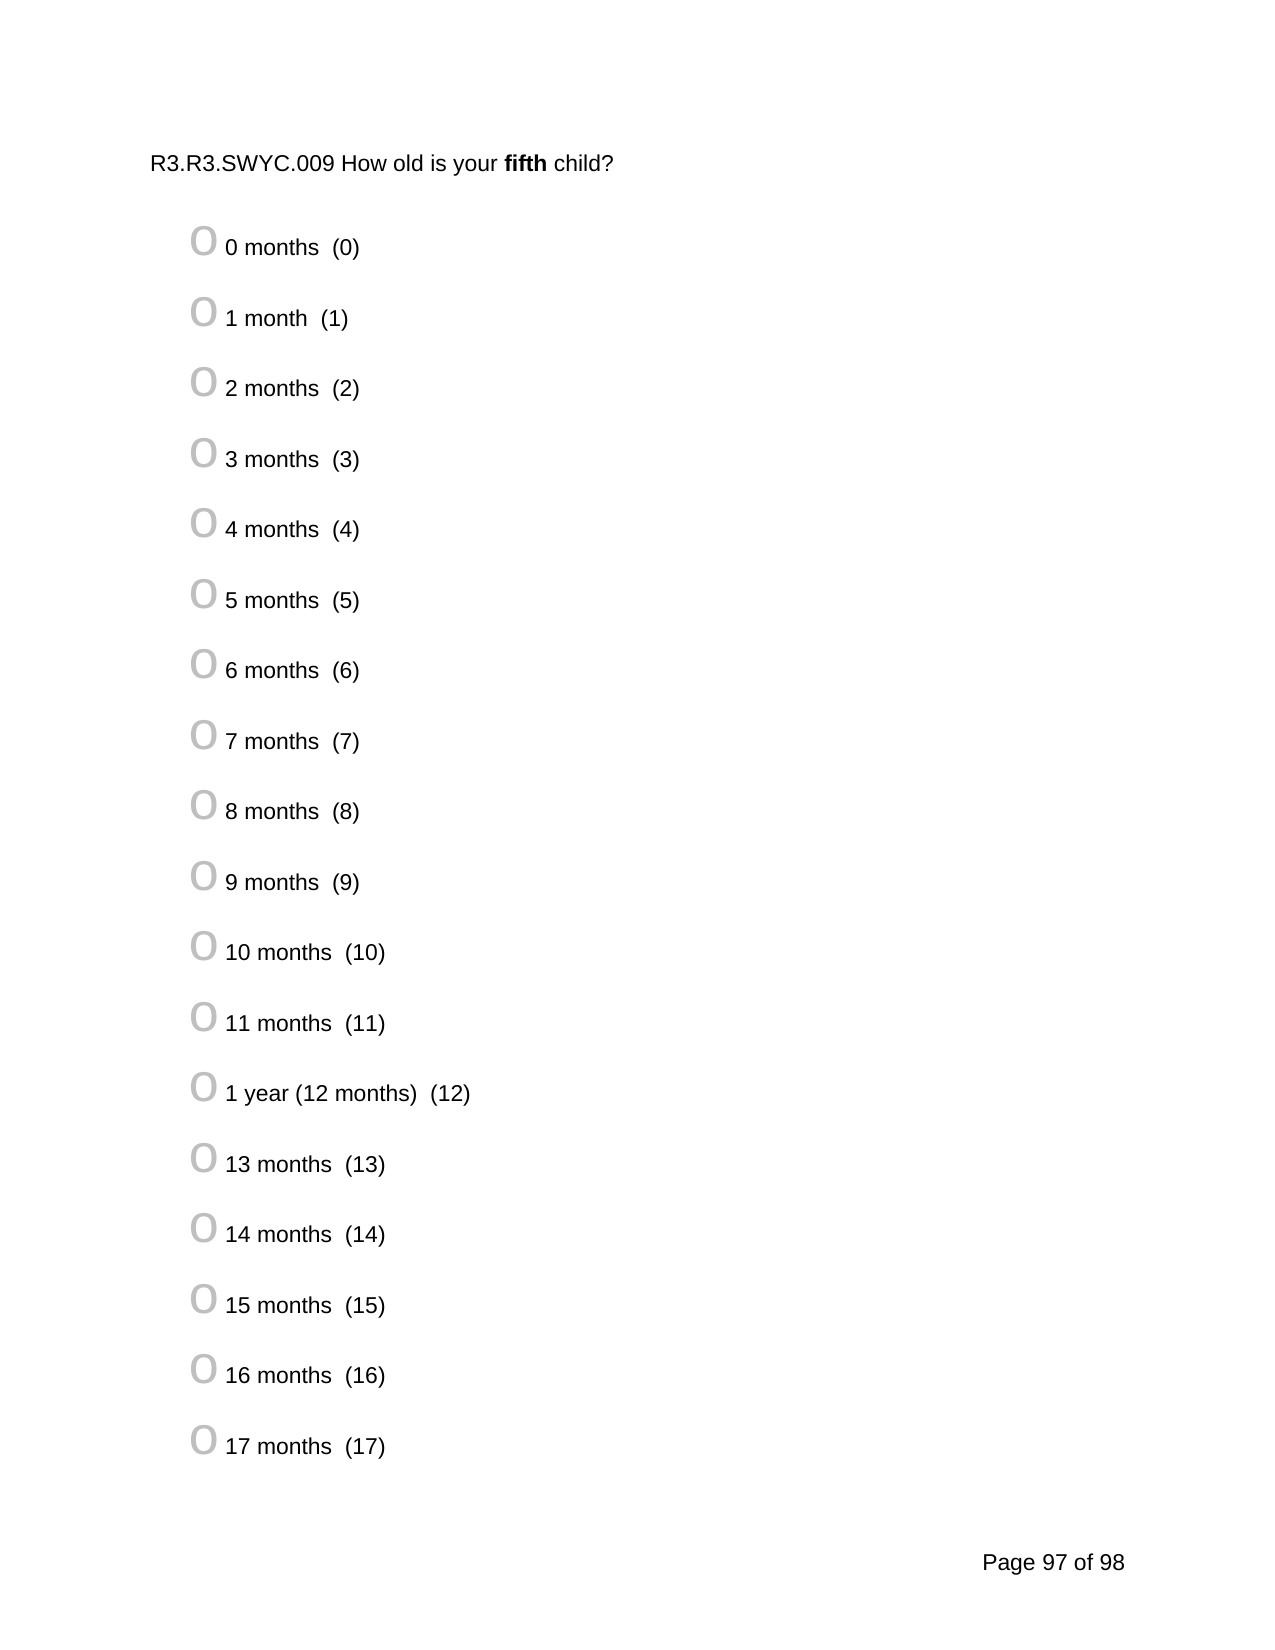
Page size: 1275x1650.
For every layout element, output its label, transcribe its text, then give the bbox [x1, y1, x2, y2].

list 1 month (1) [187, 281, 1125, 342]
list 0 months (0) [187, 210, 1125, 272]
list 17 months (17) [187, 1409, 1125, 1471]
list 2 months (2) [187, 351, 1125, 413]
text R3.R3.SWYC.009 How old is your fifth child? [150, 150, 1125, 207]
list 6 months (6) [187, 633, 1125, 695]
list 9 months (9) [187, 845, 1125, 906]
list 5 months (5) [187, 563, 1125, 624]
list 10 months (10) [187, 916, 1125, 977]
list 11 months (11) [187, 986, 1125, 1047]
list 8 months (8) [187, 774, 1125, 836]
list 15 months (15) [187, 1268, 1125, 1329]
list 7 months (7) [187, 704, 1125, 765]
list 14 months (14) [187, 1198, 1125, 1259]
list 13 months (13) [187, 1127, 1125, 1188]
list 1 year (12 months) (12) [187, 1057, 1125, 1118]
list 3 months (3) [187, 422, 1125, 483]
list 16 months (16) [187, 1339, 1125, 1400]
list 4 months (4) [187, 492, 1125, 554]
